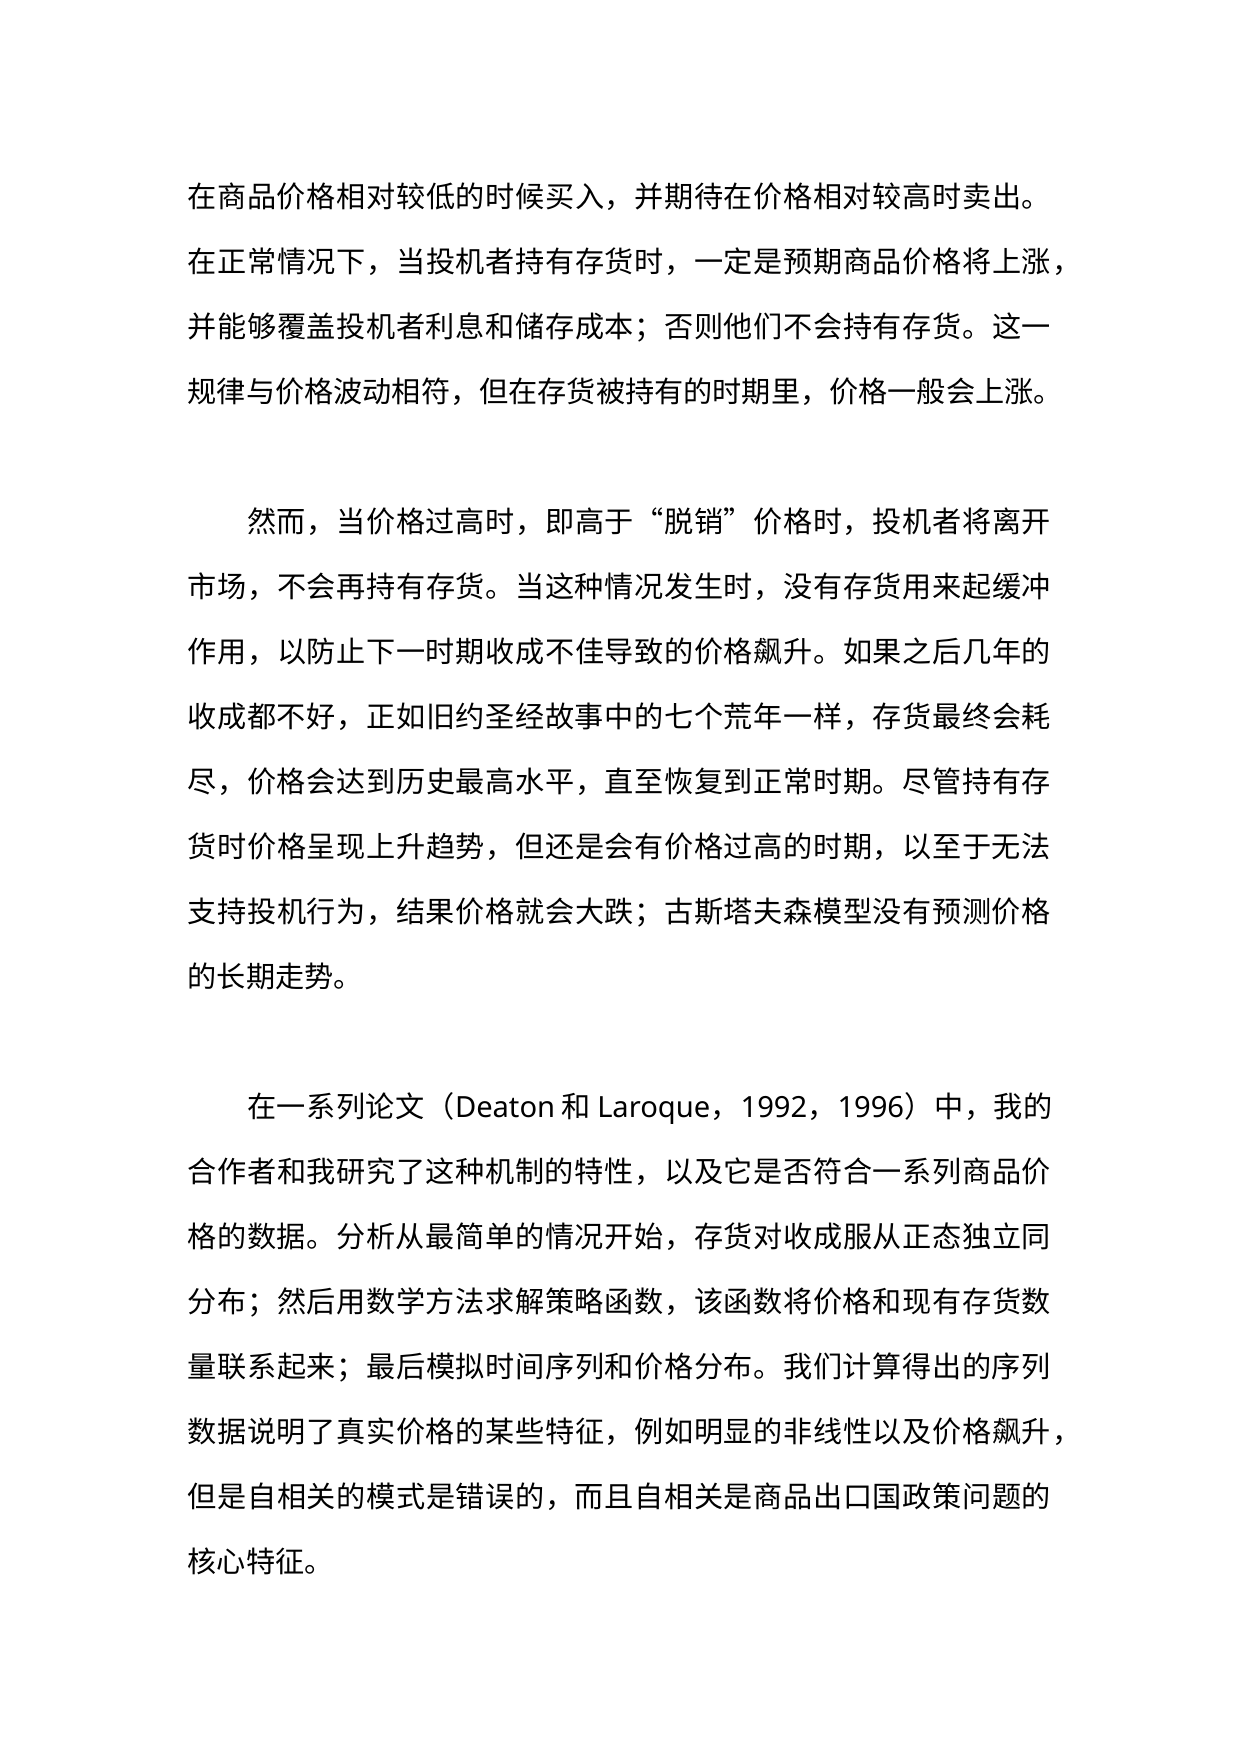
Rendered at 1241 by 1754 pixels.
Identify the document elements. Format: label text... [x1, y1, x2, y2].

text 然而，当价格过高时，即高于“脱销”价格时，投机者将离开市场，不会再持有存货。当这种情况发生时，没有存货用来起缓冲作用，以防止下一时期收成不佳导致的价格飙升。如果之后几年的收成都不好，正如旧约圣经故事中的七个荒年一样，存货最终会耗尽，价格会达到历史最高水平，直至恢复到正常时期。尽管持有存货时价格呈现上升趋势，但还是会有价格过高的时期，以至于无法支持投机行为，结果价格就会大跌；古斯塔夫森模型没有预测价格的长期走势。 [187, 487, 1053, 1007]
text 在一系列论文（Deaton和Laroque，1992，1996）中，我的合作者和我研究了这种机制的特性，以及它是否符合一系列商品价格的数据。分析从最简单的情况开始，存货对收成服从正态独立同分布；然后用数学方法求解策略函数，该函数将价格和现有存货数量联系起来；最后模拟时间序列和价格分布。我们计算得出的序列数据说明了真实价格的某些特征，例如明显的非线性以及价格飙升，但是自相关的模式是错误的，而且自相关是商品出口国政策问题的核心特征。 [187, 1072, 1053, 1592]
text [187, 162, 1053, 422]
